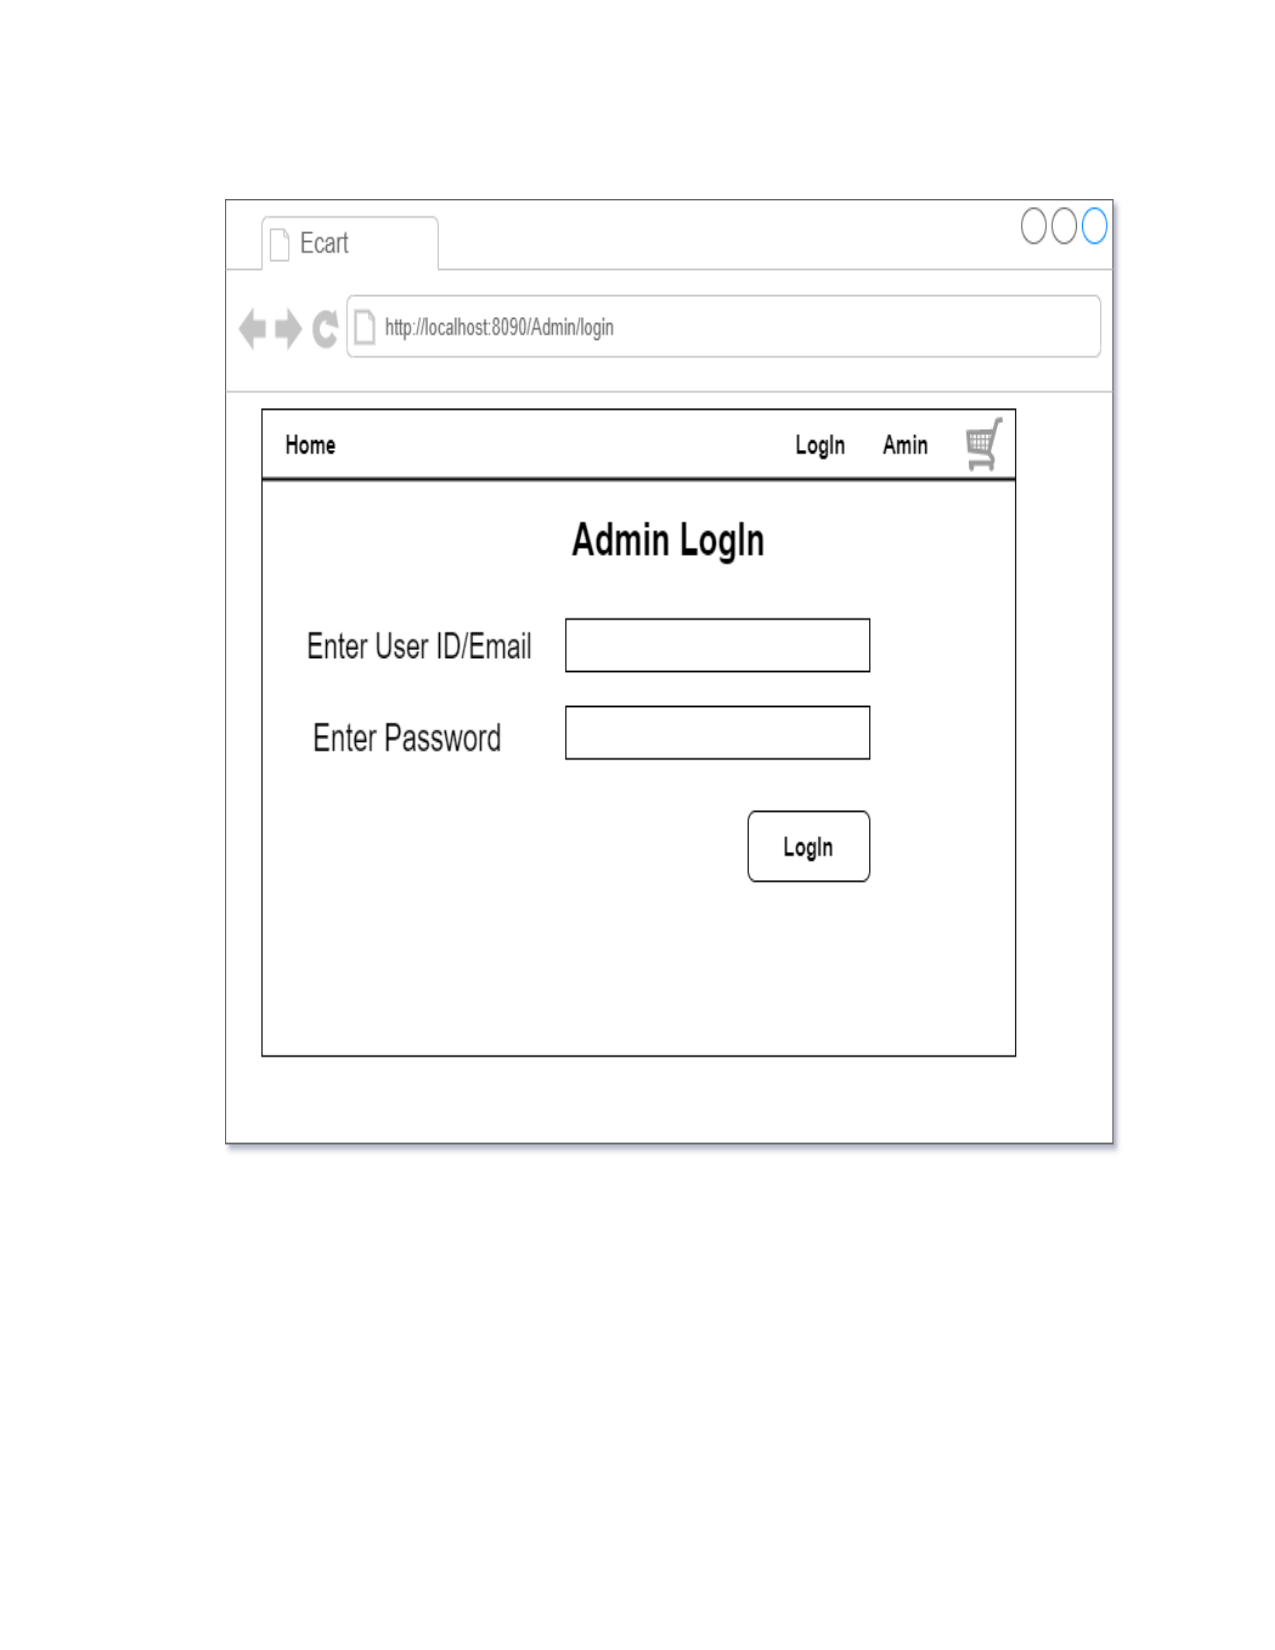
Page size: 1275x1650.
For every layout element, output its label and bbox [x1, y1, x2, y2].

picture [225, 199, 1127, 1164]
